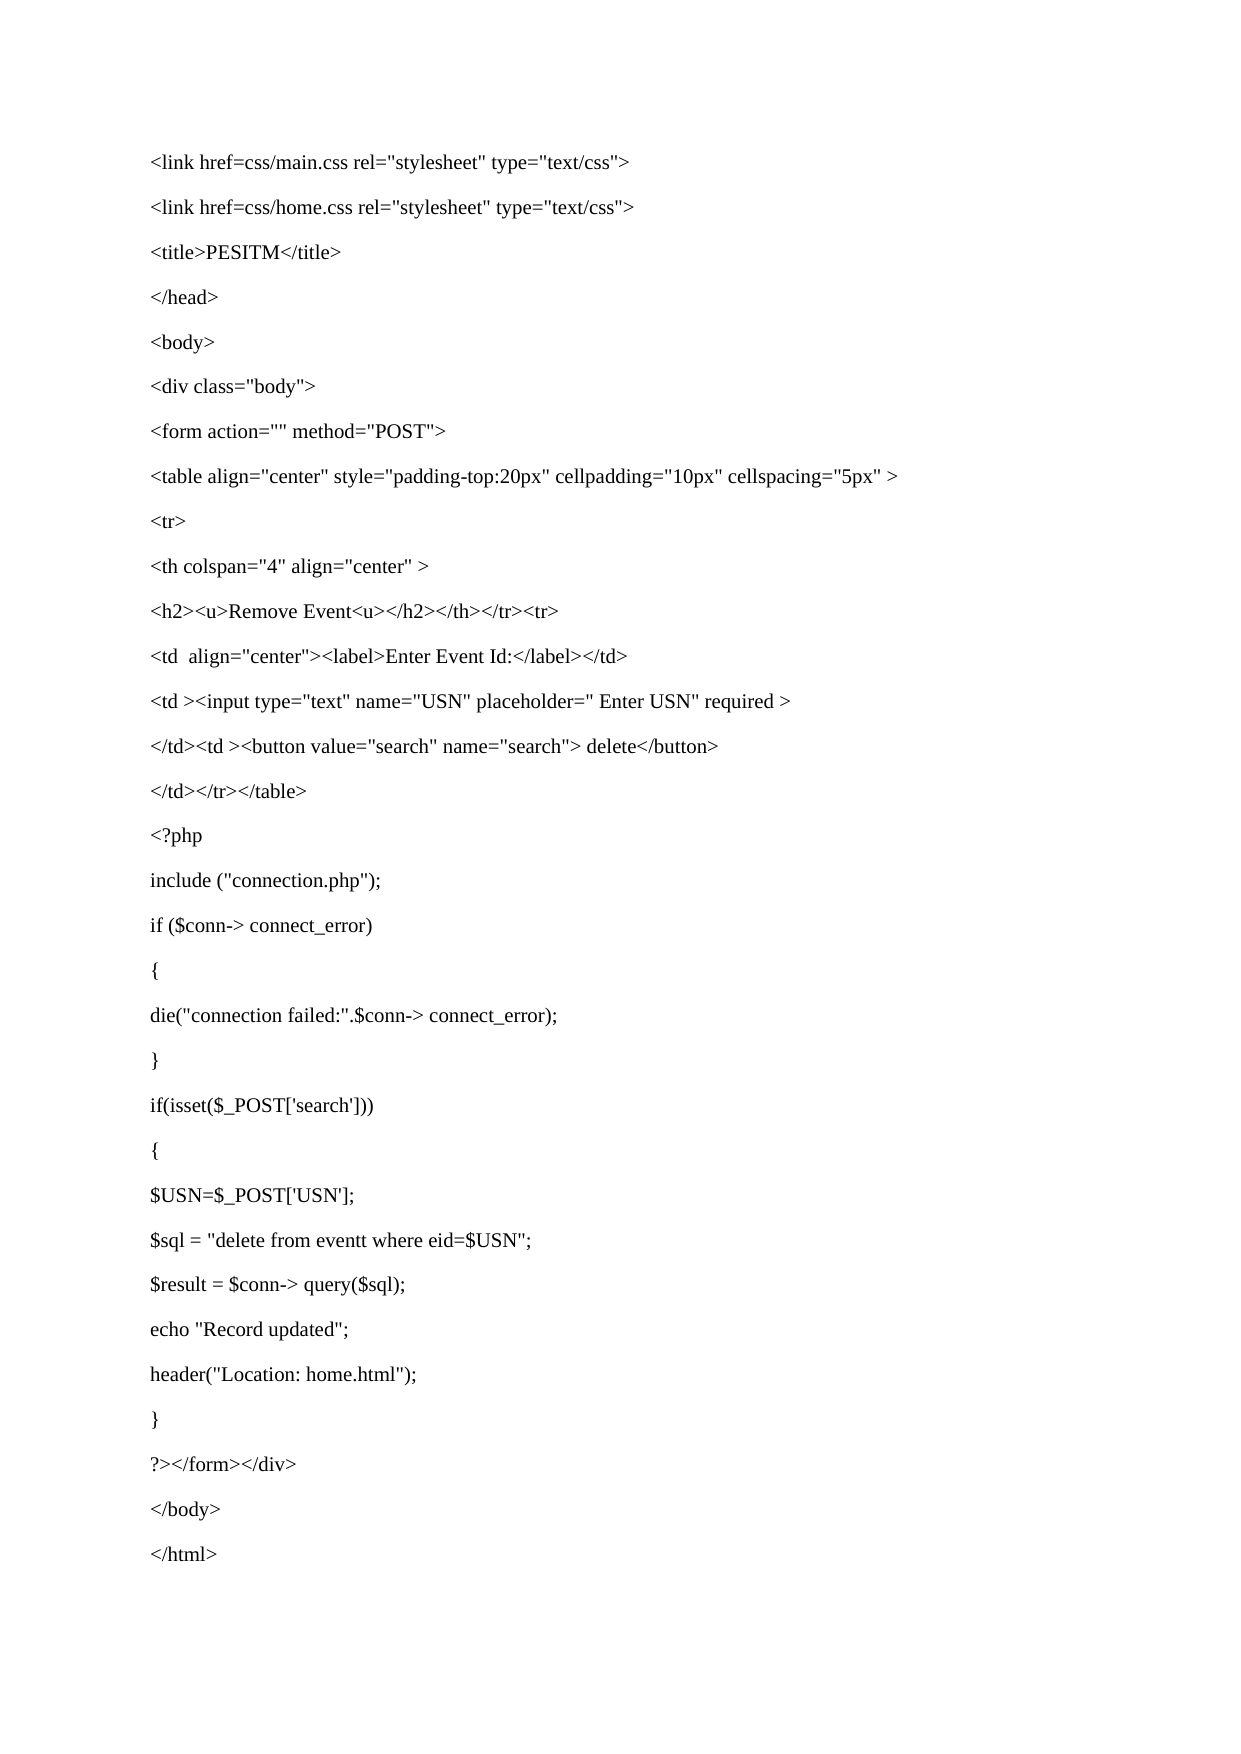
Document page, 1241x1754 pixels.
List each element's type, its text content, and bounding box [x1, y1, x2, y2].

text if(isset($_POST['search'])) [150, 1093, 1090, 1117]
text $result = $conn-> query($sql); [150, 1272, 1090, 1296]
text <link href=css/home.css rel="stylesheet" type="text/css"> [150, 195, 1090, 219]
text <title>PESITM</title> [150, 240, 1090, 264]
text <tr> [150, 509, 1090, 533]
text if ($conn-> connect_error) [150, 913, 1090, 937]
text <th colspan="4" align="center" > [150, 554, 1090, 578]
text die("connection failed:".$conn-> connect_error); [150, 1003, 1090, 1027]
text <body> [150, 329, 1090, 354]
text <link href=css/main.css rel="stylesheet" type="text/css"> [150, 150, 1090, 174]
text { [150, 1138, 1090, 1162]
text $sql = "delete from eventt where eid=$USN"; [150, 1227, 1090, 1252]
text $USN=$_POST['USN']; [150, 1183, 1090, 1207]
text </head> [150, 285, 1090, 309]
text <td align="center"><label>Enter Event Id:</label></td> [150, 644, 1090, 668]
text </html> [150, 1542, 1090, 1566]
text </body> [150, 1497, 1090, 1521]
text { [150, 958, 1090, 982]
text <div class="body"> [150, 374, 1090, 398]
text } [150, 1048, 1090, 1072]
text header("Location: home.html"); [150, 1362, 1090, 1386]
text <form action="" method="POST"> [150, 419, 1090, 443]
text include ("connection.php"); [150, 868, 1090, 892]
text echo "Record updated"; [150, 1317, 1090, 1341]
text <h2><u>Remove Event<u></h2></th></tr><tr> [150, 599, 1090, 623]
text <table align="center" style="padding-top:20px" cellpadding="10px" cellspacing="5px" > [150, 464, 1090, 488]
text </td><td ><button value="search" name="search"> delete</button> [150, 734, 1090, 758]
text <td ><input type="text" name="USN" placeholder=" Enter USN" required > [150, 689, 1090, 713]
text } [150, 1407, 1090, 1431]
text <?php [150, 823, 1090, 847]
text ?></form></div> [150, 1452, 1090, 1476]
text </td></tr></table> [150, 778, 1090, 803]
